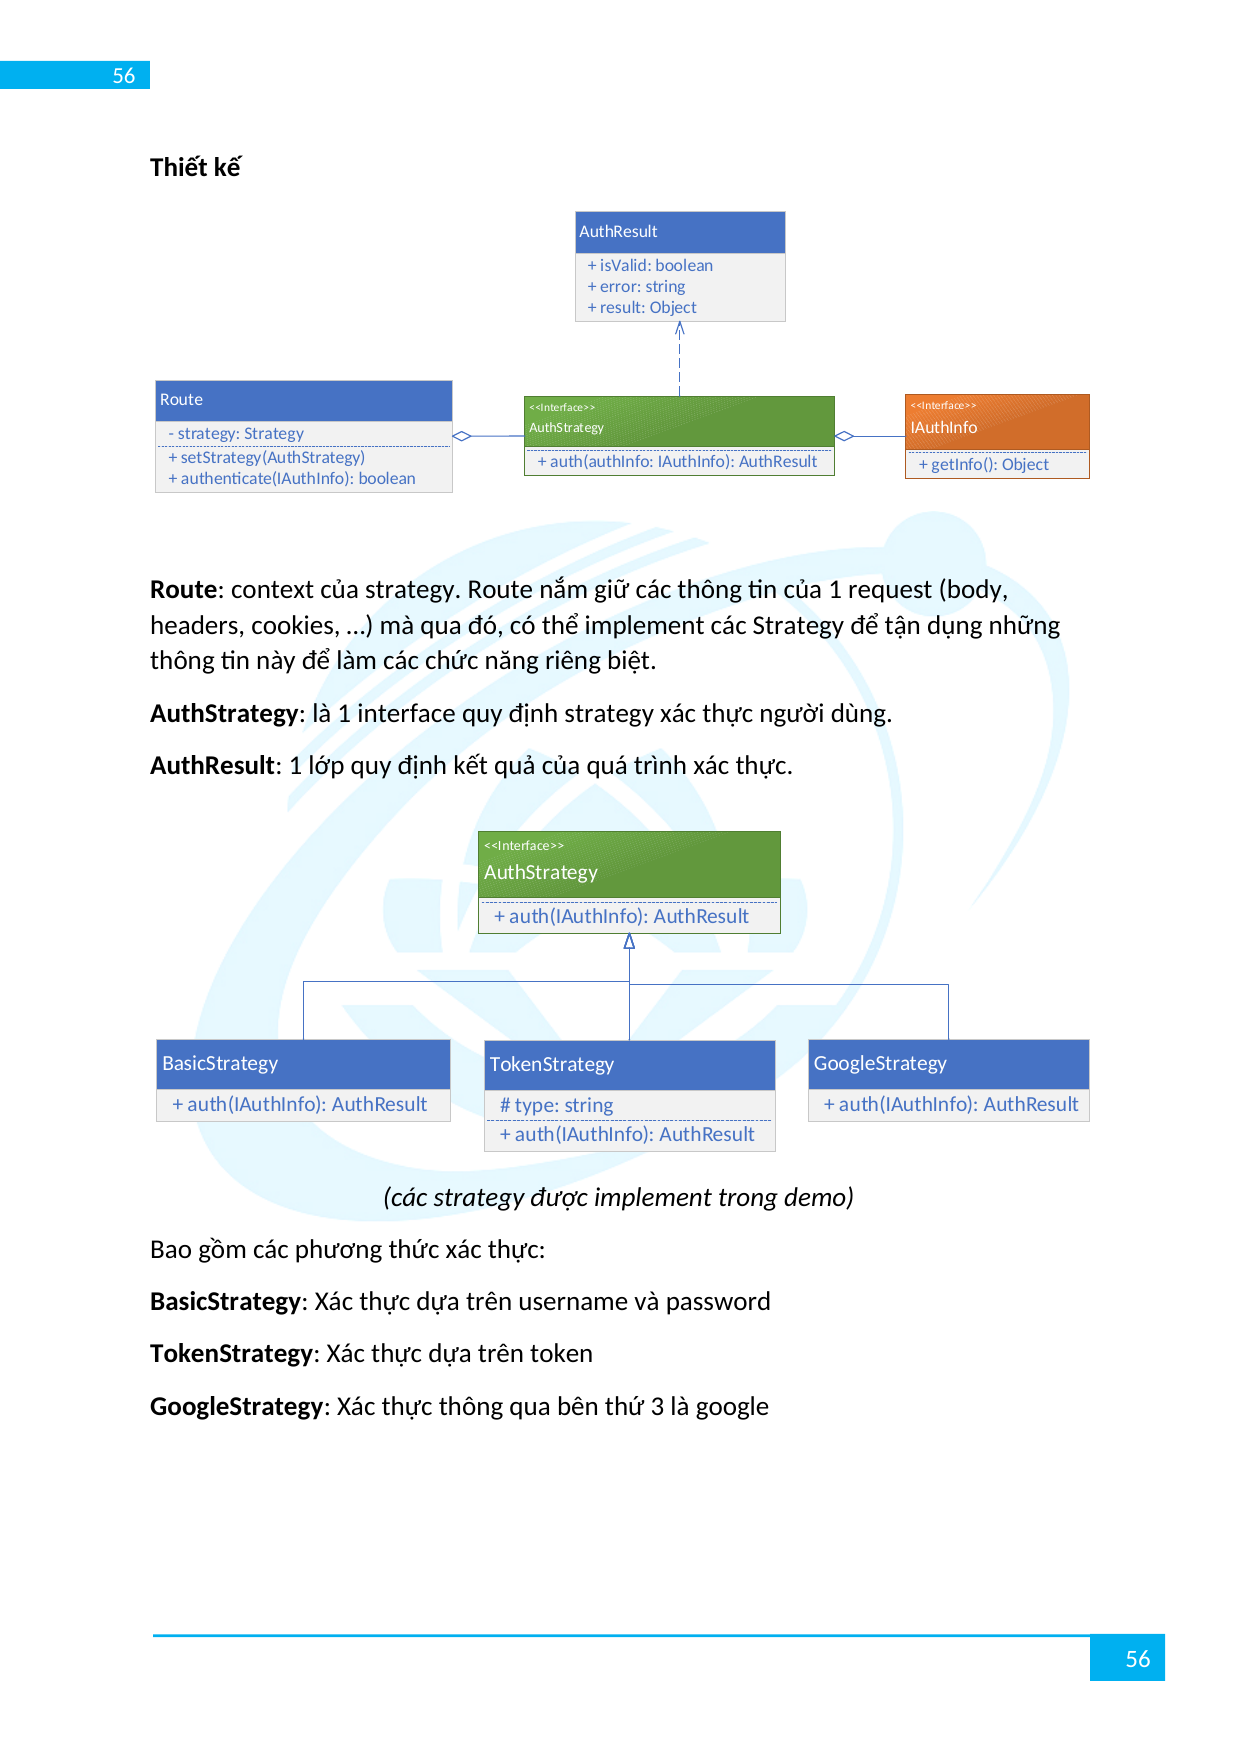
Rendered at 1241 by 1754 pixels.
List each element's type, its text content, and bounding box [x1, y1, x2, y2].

text BasicStrategy: Xác thực dựa trên username và password [150, 1284, 1090, 1317]
text Thiết kế [150, 150, 1090, 183]
text AuthStrategy: là 1 interface quy định strategy xác thực người dùng. [150, 696, 1090, 729]
text Route: context của strategy. Route nắm giữ các thông tin của 1 request (body, headers, cookies, …) mà qua đó, có thể implement các Strategy để tận dụng những thông tin này để làm các chức năng riêng biệt. [150, 572, 1090, 677]
text (các strategy được implement trong demo) [150, 800, 1090, 1213]
text Bao gồm các phương thức xác thực: [150, 1232, 1090, 1265]
text TokenStrategy: Xác thực dựa trên token [150, 1337, 1090, 1370]
text AuthResult: 1 lớp quy định kết quả của quá trình xác thực. [150, 748, 1090, 781]
text GoogleStrategy: Xác thực thông qua bên thứ 3 là google [150, 1389, 1090, 1422]
